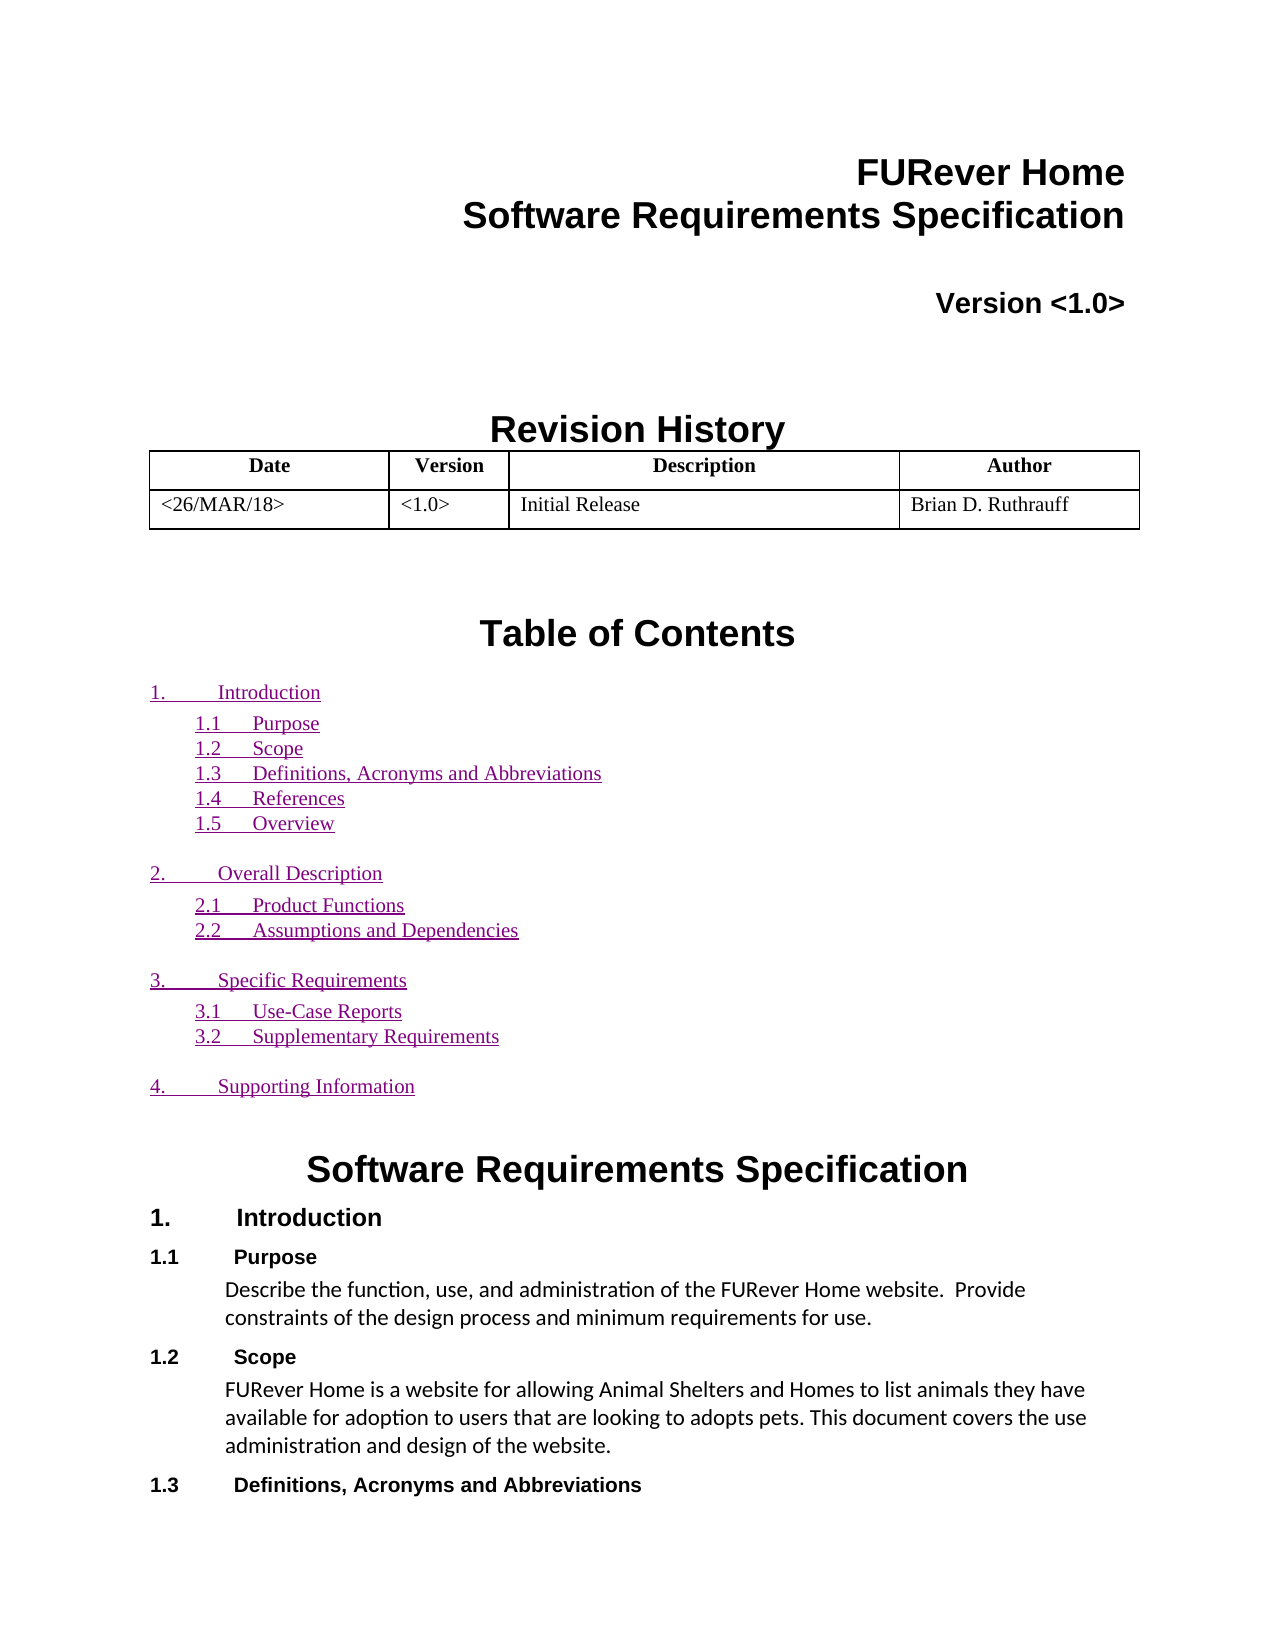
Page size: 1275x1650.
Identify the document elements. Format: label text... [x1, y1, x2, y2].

text Software Requirements Specification [150, 193, 1125, 236]
text 3.2 Supplementary Requirements [195, 1023, 1050, 1048]
text 1.3 Definitions, Acronyms and Abbreviations [150, 1472, 1125, 1497]
table_header Date [150, 452, 388, 489]
text 1. Introduction [150, 679, 1050, 704]
text 1.1 Purpose [195, 710, 1050, 735]
text 1.2 Scope [195, 735, 1050, 760]
text FURever Home is a website for allowing Animal Shelters and Homes to list animals they have available for adoption to users that are looking to adopts pets. This document covers the use administration and design of the website. [225, 1375, 1125, 1459]
text 3. Specific Requirements [150, 967, 1050, 992]
text 2.1 Product Functions [195, 892, 1050, 917]
text Describe the function, use, and administration of the FURever Home website. Provide constraints of the design process and minimum requirements for use. [225, 1275, 1125, 1331]
text 2.2 Assumptions and Dependencies [195, 917, 1050, 942]
text 1.3 Definitions, Acronyms and Abbreviations [195, 760, 1050, 785]
table_cell <26/MAR/18> [150, 491, 388, 528]
text FURever Home [150, 150, 1125, 193]
text 1.1 Purpose [150, 1244, 1125, 1269]
table_header Author [900, 452, 1139, 489]
text Table of Contents [150, 611, 1125, 654]
table_cell Brian D. Ruthrauff [900, 491, 1139, 528]
text 4. Supporting Information [150, 1073, 1050, 1098]
text Revision History [150, 407, 1125, 450]
text 1. Introduction [150, 1203, 1125, 1232]
text Software Requirements Specification [150, 1104, 1125, 1190]
text Version <1.0> [150, 286, 1125, 320]
table_header Version [390, 452, 508, 489]
text 2. Overall Description [150, 860, 1050, 885]
text 3.1 Use-Case Reports [195, 998, 1050, 1023]
text 1.5 Overview [195, 810, 1050, 835]
text 1.2 Scope [150, 1344, 1125, 1369]
table_cell Initial Release [510, 491, 899, 528]
table_header Description [510, 452, 899, 489]
table_cell <1.0> [390, 491, 508, 528]
text 1.4 References [195, 785, 1050, 810]
